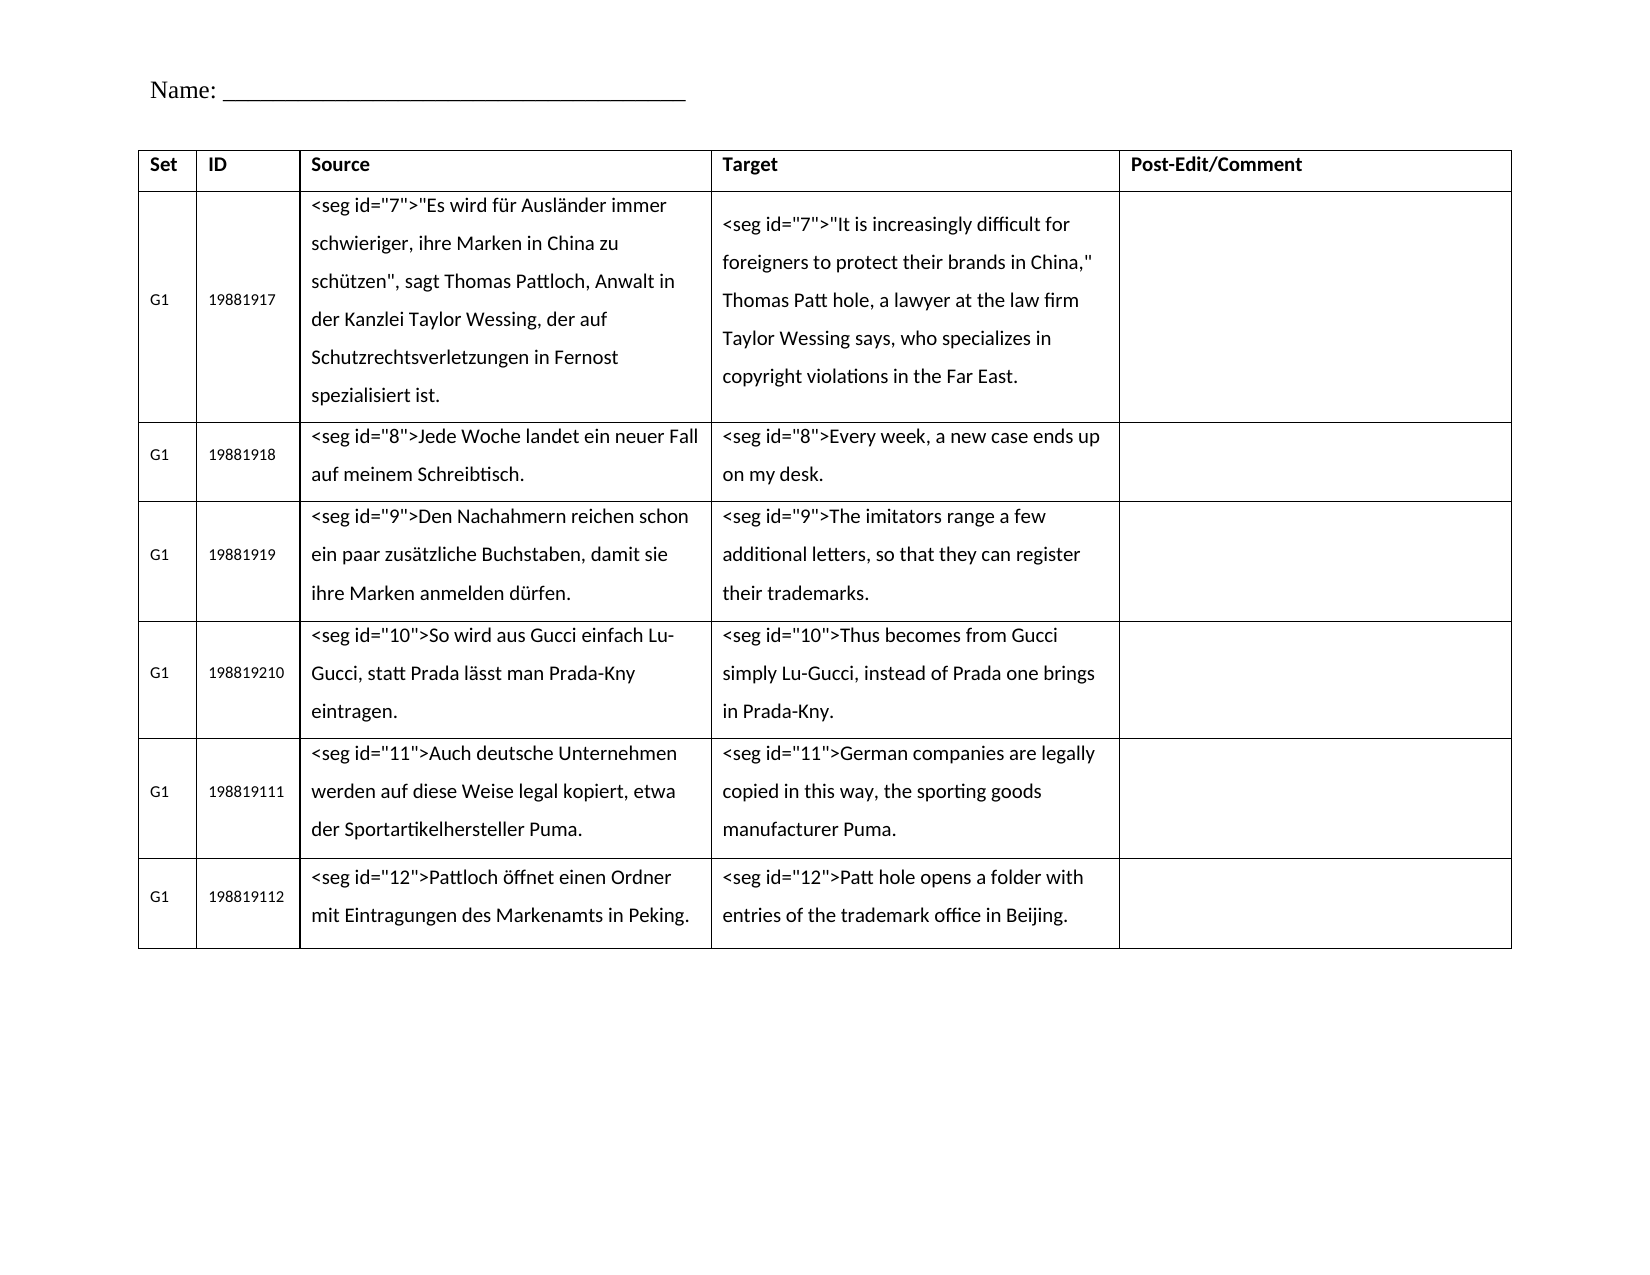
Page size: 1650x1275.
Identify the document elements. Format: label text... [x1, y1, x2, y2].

table_cell G1 [139, 502, 196, 621]
table_cell <seg id="11">Auch deutsche Unternehmen werden auf diese Weise legal kopiert, etwa der Sportartikelhersteller Puma. [301, 739, 711, 858]
table_cell <seg id="8">Every week, a new case ends up on my desk. [712, 423, 1119, 501]
table_cell G1 [139, 739, 196, 858]
table_cell 19881919 [197, 502, 299, 621]
table_cell G1 [139, 192, 196, 422]
table_cell <seg id="10">Thus becomes from Gucci simply Lu-Gucci, instead of Prada one brings in Prada-Kny. [712, 622, 1119, 738]
table_cell <seg id="12">Pattloch öffnet einen Ordner mit Eintragungen des Markenamts in Peking. [301, 859, 711, 948]
table_cell [1120, 192, 1511, 422]
table_header Target [712, 151, 1119, 191]
table_header Source [301, 151, 711, 191]
table_cell [1120, 423, 1511, 501]
table_cell 198819112 [197, 859, 299, 948]
table_header Post-Edit/Comment [1120, 151, 1511, 191]
table_cell [1120, 859, 1511, 948]
table_cell 198819210 [197, 622, 299, 738]
table_header Set [139, 151, 196, 191]
table_cell <seg id="12">Patt hole opens a folder with entries of the trademark office in Beijing. [712, 859, 1119, 948]
table_cell [1120, 622, 1511, 738]
table_cell 19881917 [197, 192, 299, 422]
table_cell [1120, 502, 1511, 621]
table_cell <seg id="11">German companies are legally copied in this way, the sporting goods manufacturer Puma. [712, 739, 1119, 858]
table_cell <seg id="7">"Es wird für Ausländer immer schwieriger, ihre Marken in China zu schützen", sagt Thomas Pattloch, Anwalt in der Kanzlei Taylor Wessing, der auf Schutzrechtsverletzungen in Fernost spezialisiert ist. [301, 192, 711, 422]
table_cell <seg id="10">So wird aus Gucci einfach Lu-Gucci, statt Prada lässt man Prada-Kny eintragen. [301, 622, 711, 738]
table_cell <seg id="8">Jede Woche landet ein neuer Fall auf meinem Schreibtisch. [301, 423, 711, 501]
table_cell G1 [139, 423, 196, 501]
table_cell <seg id="7">"It is increasingly difficult for foreigners to protect their brands in China," Thomas Patt hole, a lawyer at the law firm Taylor Wessing says, who specializes in copyright violations in the Far East. [712, 192, 1119, 422]
table_cell <seg id="9">The imitators range a few additional letters, so that they can register their trademarks. [712, 502, 1119, 621]
table_cell <seg id="9">Den Nachahmern reichen schon ein paar zusätzliche Buchstaben, damit sie ihre Marken anmelden dürfen. [301, 502, 711, 621]
table_cell 19881918 [197, 423, 299, 501]
table_cell G1 [139, 622, 196, 738]
table_header ID [197, 151, 299, 191]
table_cell 198819111 [197, 739, 299, 858]
table_cell [1120, 739, 1511, 858]
table_cell G1 [139, 859, 196, 948]
